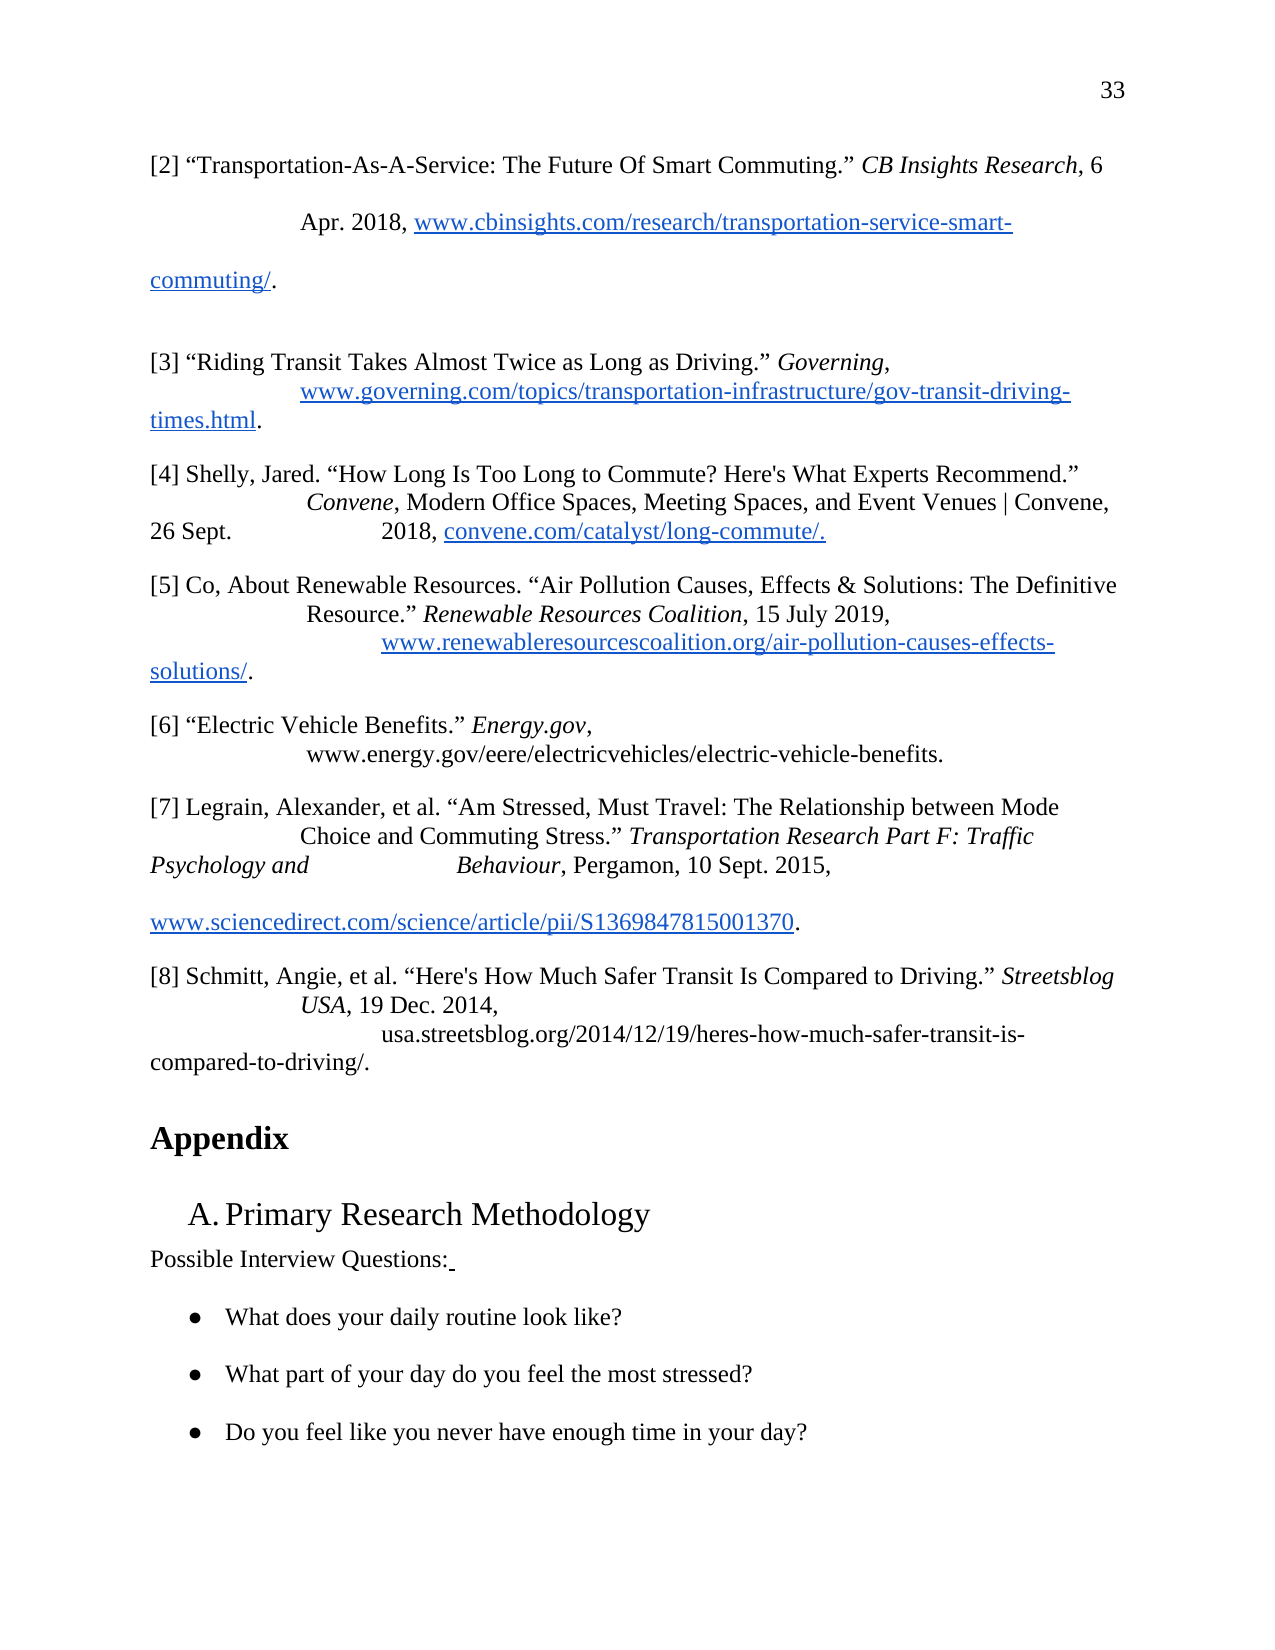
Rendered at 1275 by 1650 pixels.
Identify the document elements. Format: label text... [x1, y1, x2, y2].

text [4] Shelly, Jared. “How Long Is Too Long to Commute? Here's What Experts Recommend.” Convene, Modern Office Spaces, Meeting Spaces, and Event Venues | Convene, 26 Sept. 2018, convene.com/catalyst/long-commute/. [150, 459, 1125, 545]
text [7] Legrain, Alexander, et al. “Am Stressed, Must Travel: The Relationship between Mode Choice and Commuting Stress.” Transportation Research Part F: Traffic Psychology and Behaviour, Pergamon, 10 Sept. 2015, www.sciencedirect.com/science/article/pii/S1369847815001370. [150, 792, 1125, 936]
text [5] Co, About Renewable Resources. “Air Pollution Causes, Effects & Solutions: The Definitive Resource.” Renewable Resources Coalition, 15 July 2019, www.renewableresourcescoalition.org/air-pollution-causes-effects-solutions/. [150, 570, 1125, 685]
text [8] Schmitt, Angie, et al. “Here's How Much Safer Transit Is Compared to Driving.” Streetsblog USA, 19 Dec. 2014, usa.streetsblog.org/2014/12/19/heres-how-much-safer-transit-is-compared-to-driving/. [150, 961, 1125, 1076]
subtitle Appendix [150, 1118, 1125, 1156]
text Possible Interview Questions: [150, 1244, 1125, 1273]
text [2] “Transportation-As-A-Service: The Future Of Smart Commuting.” CB Insights Research, 6 Apr. 2018, www.cbinsights.com/research/transportation-service-smart-commuting/. [150, 150, 1125, 294]
list What does your daily routine look like? [187, 1302, 1125, 1331]
text [3] “Riding Transit Takes Almost Twice as Long as Driving.” Governing, www.governing.com/topics/transportation-infrastructure/gov-transit-driving-times.html. [150, 347, 1125, 434]
list What part of your day do you feel the most stressed? [187, 1359, 1125, 1388]
text [6] “Electric Vehicle Benefits.” Energy.gov, www.energy.gov/eere/electricvehicles/electric-vehicle-benefits. [150, 710, 1125, 767]
list Do you feel like you never have enough time in your day? [187, 1417, 1125, 1446]
subtitle Primary Research Methodology [187, 1194, 1125, 1232]
